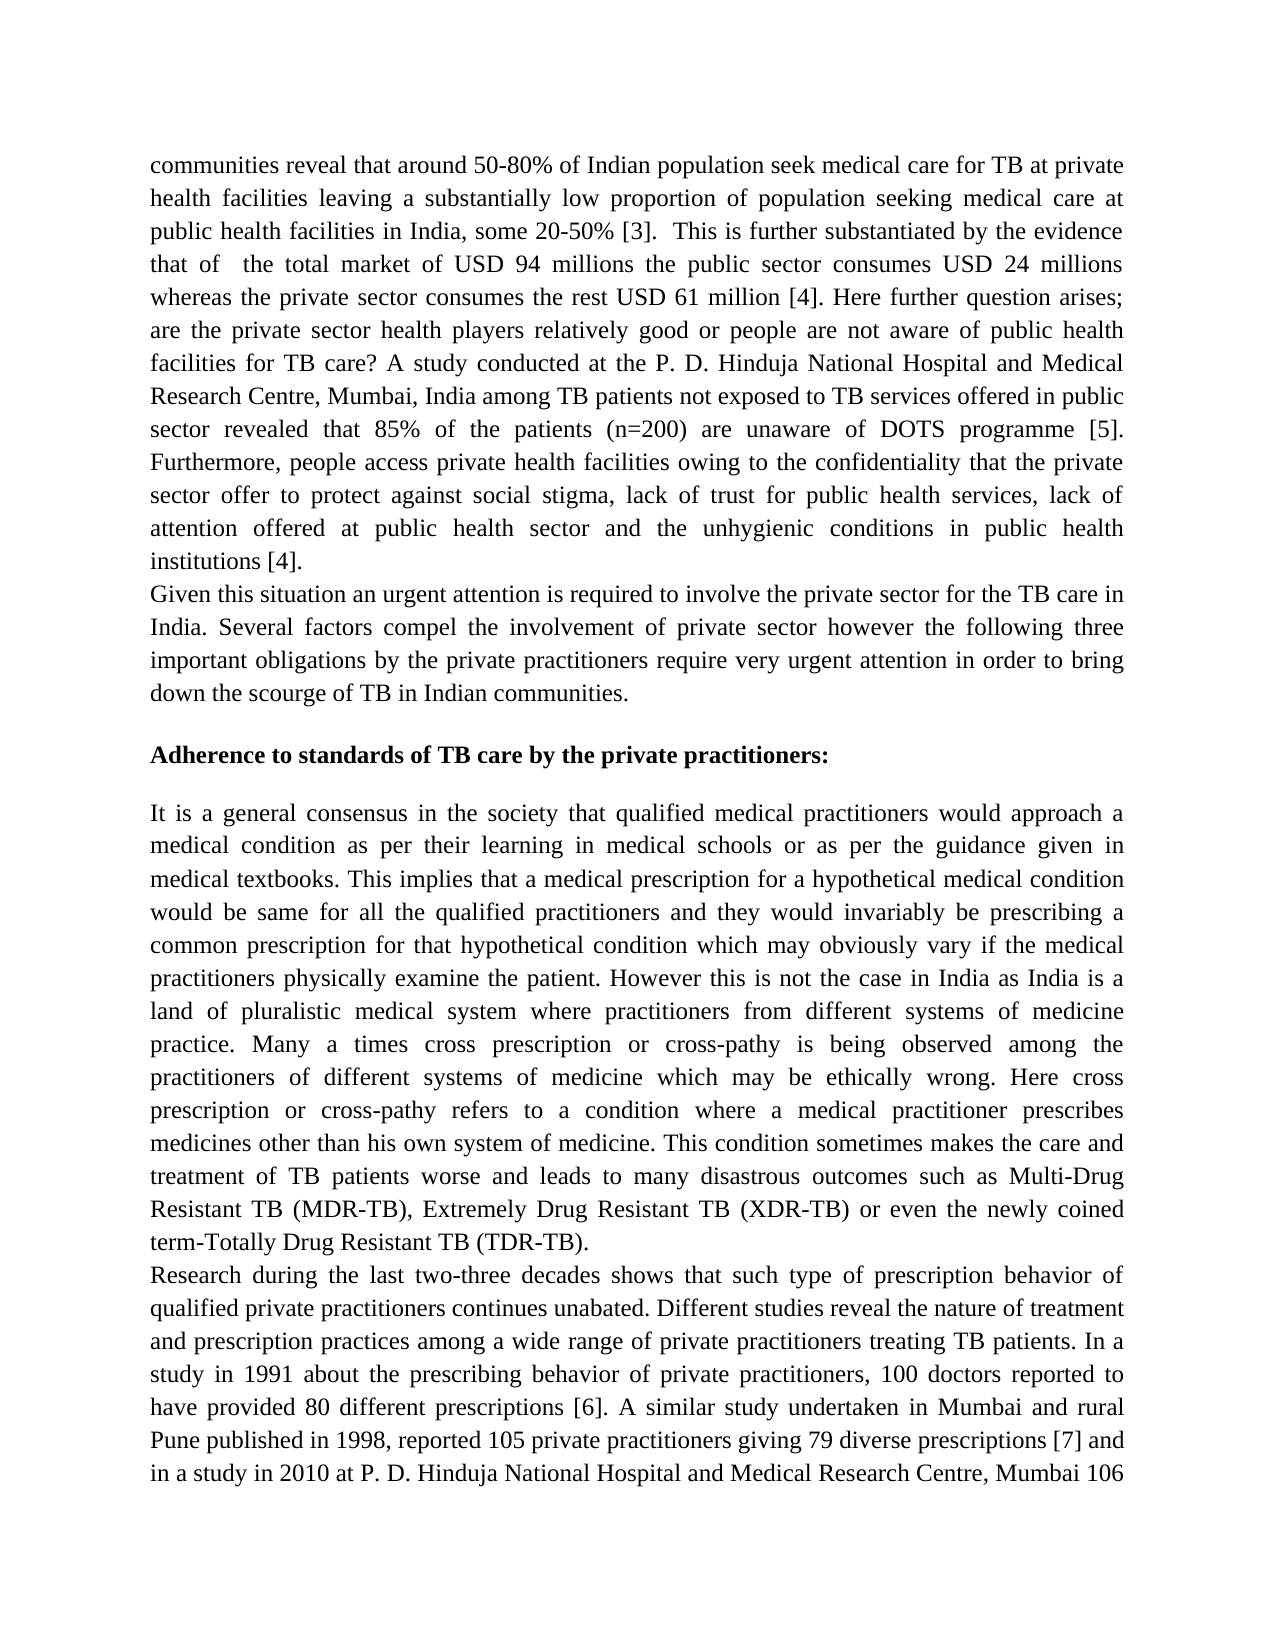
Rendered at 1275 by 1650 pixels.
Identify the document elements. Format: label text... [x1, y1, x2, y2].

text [150, 150, 1125, 575]
text It is a general consensus in the society that qualified medical practitioners would approach a medical condition as per their learning in medical schools or as per the guidance given in medical textbooks. This implies that a medical prescription for a hypothetical medical condition would be same for all the qualified practitioners and they would invariably be prescribing a common prescription for that hypothetical condition which may obviously vary if the medical practitioners physically examine the patient. However this is not the case in India as India is a land of pluralistic medical system where practitioners from different systems of medicine practice. Many a times cross prescription or cross-pathy is being observed among the practitioners of different systems of medicine which may be ethically wrong. Here cross prescription or cross-pathy refers to a condition where a medical practitioner prescribes medicines other than his own system of medicine. This condition sometimes makes the care and treatment of TB patients worse and leads to many disastrous outcomes such as Multi-Drug Resistant TB (MDR-TB), Extremely Drug Resistant TB (XDR-TB) or even the newly coined term-Totally Drug Resistant TB (TDR-TB). [150, 798, 1125, 1256]
text Given this situation an urgent attention is required to involve the private sector for the TB care in India. Several factors compel the involvement of private sector however the following three important obligations by the private practitioners require very urgent attention in order to bring down the scourge of TB in Indian communities. [150, 579, 1125, 707]
text Adherence to standards of TB care by the private practitioners: [150, 740, 1125, 769]
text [150, 1260, 1125, 1487]
